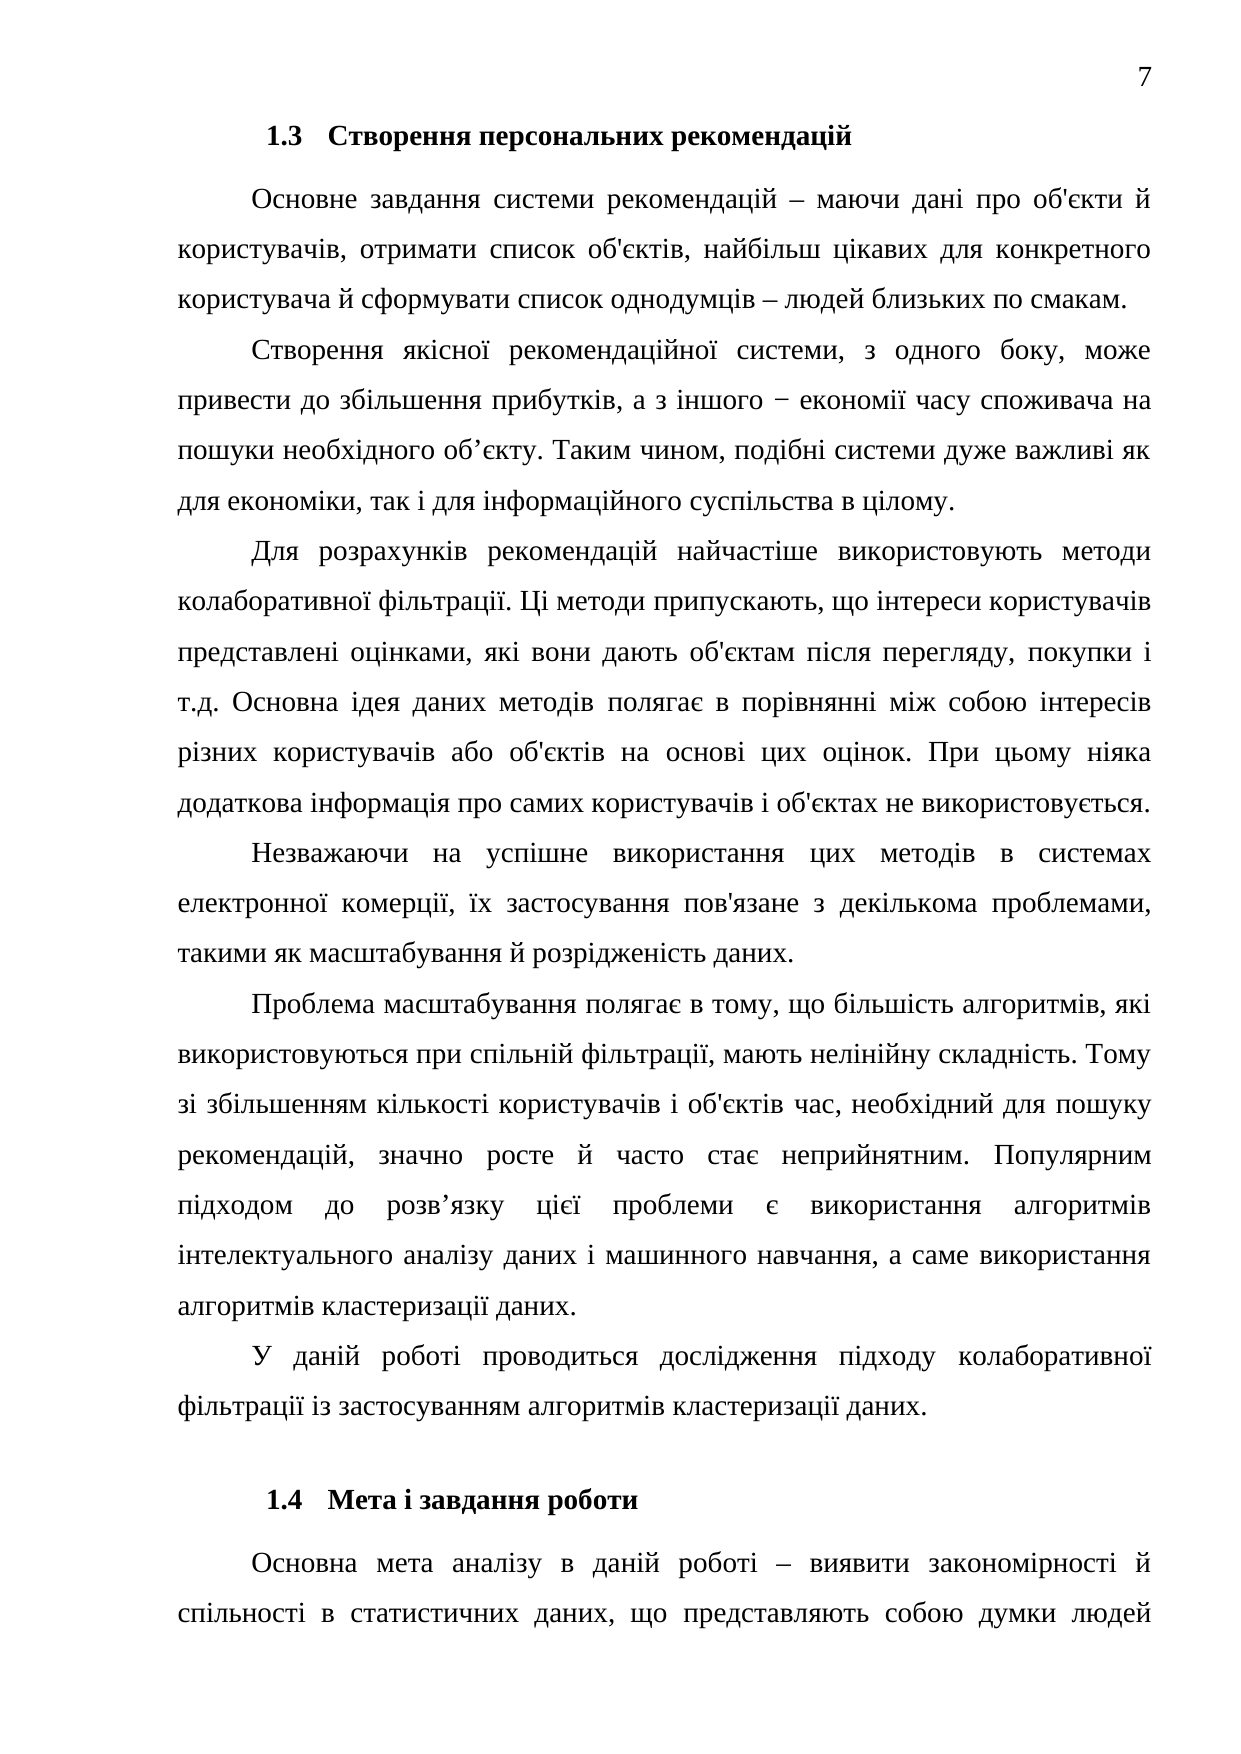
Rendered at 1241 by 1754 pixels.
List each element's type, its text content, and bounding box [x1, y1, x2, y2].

text Проблема масштабування полягає в тому, що більшість алгоритмів, які використовуються при спільній фільтрації, мають нелінійну складність. Тому зі збільшенням кількості користувачів і об'єктів час, необхідний для пошуку рекомендацій, значно росте й часто стає неприйнятним. Популярним підходом до розв’язку цієї проблеми є використання алгоритмів інтелектуального аналізу даних і машинного навчання, а саме використання алгоритмів кластеризації даних. [177, 986, 1152, 1321]
subtitle Мета і завдання роботи [177, 1482, 1152, 1516]
subtitle Створення персональних рекомендацій [177, 118, 1152, 152]
text Основне завдання системи рекомендацій – маючи дані про об'єкти й користувачів, отримати список об'єктів, найбільш цікавих для конкретного користувача й сформувати список однодумців – людей близьких по смакам. [177, 181, 1152, 315]
text Створення якісної рекомендаційної системи, з одного боку, може привести до збільшення прибутків, а з іншого − економії часу споживача на пошуки необхідного об’єкту. Таким чином, подібні системи дуже важливі як для економіки, так і для інформаційного суспільства в цілому. [177, 332, 1152, 516]
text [177, 1545, 1152, 1629]
text Незважаючи на успішне використання цих методів в системах електронної комерції, їх застосування пов'язане з декількома проблемами, такими як масштабування й розрідженість даних. [177, 835, 1152, 969]
text У даній роботі проводиться дослідження підходу колаборативної фільтрації із застосуванням алгоритмів кластеризації даних. [177, 1338, 1152, 1422]
text Для розрахунків рекомендацій найчастіше використовують методи колаборативної фільтрації. Ці методи припускають, що інтереси користувачів представлені оцінками, які вони дають об'єктам після перегляду, покупки і т.д. Основна ідея даних методів полягає в порівнянні між собою інтересів різних користувачів або об'єктів на основі цих оцінок. При цьому ніяка додаткова інформація про самих користувачів і об'єктах не використовується. [177, 533, 1152, 818]
